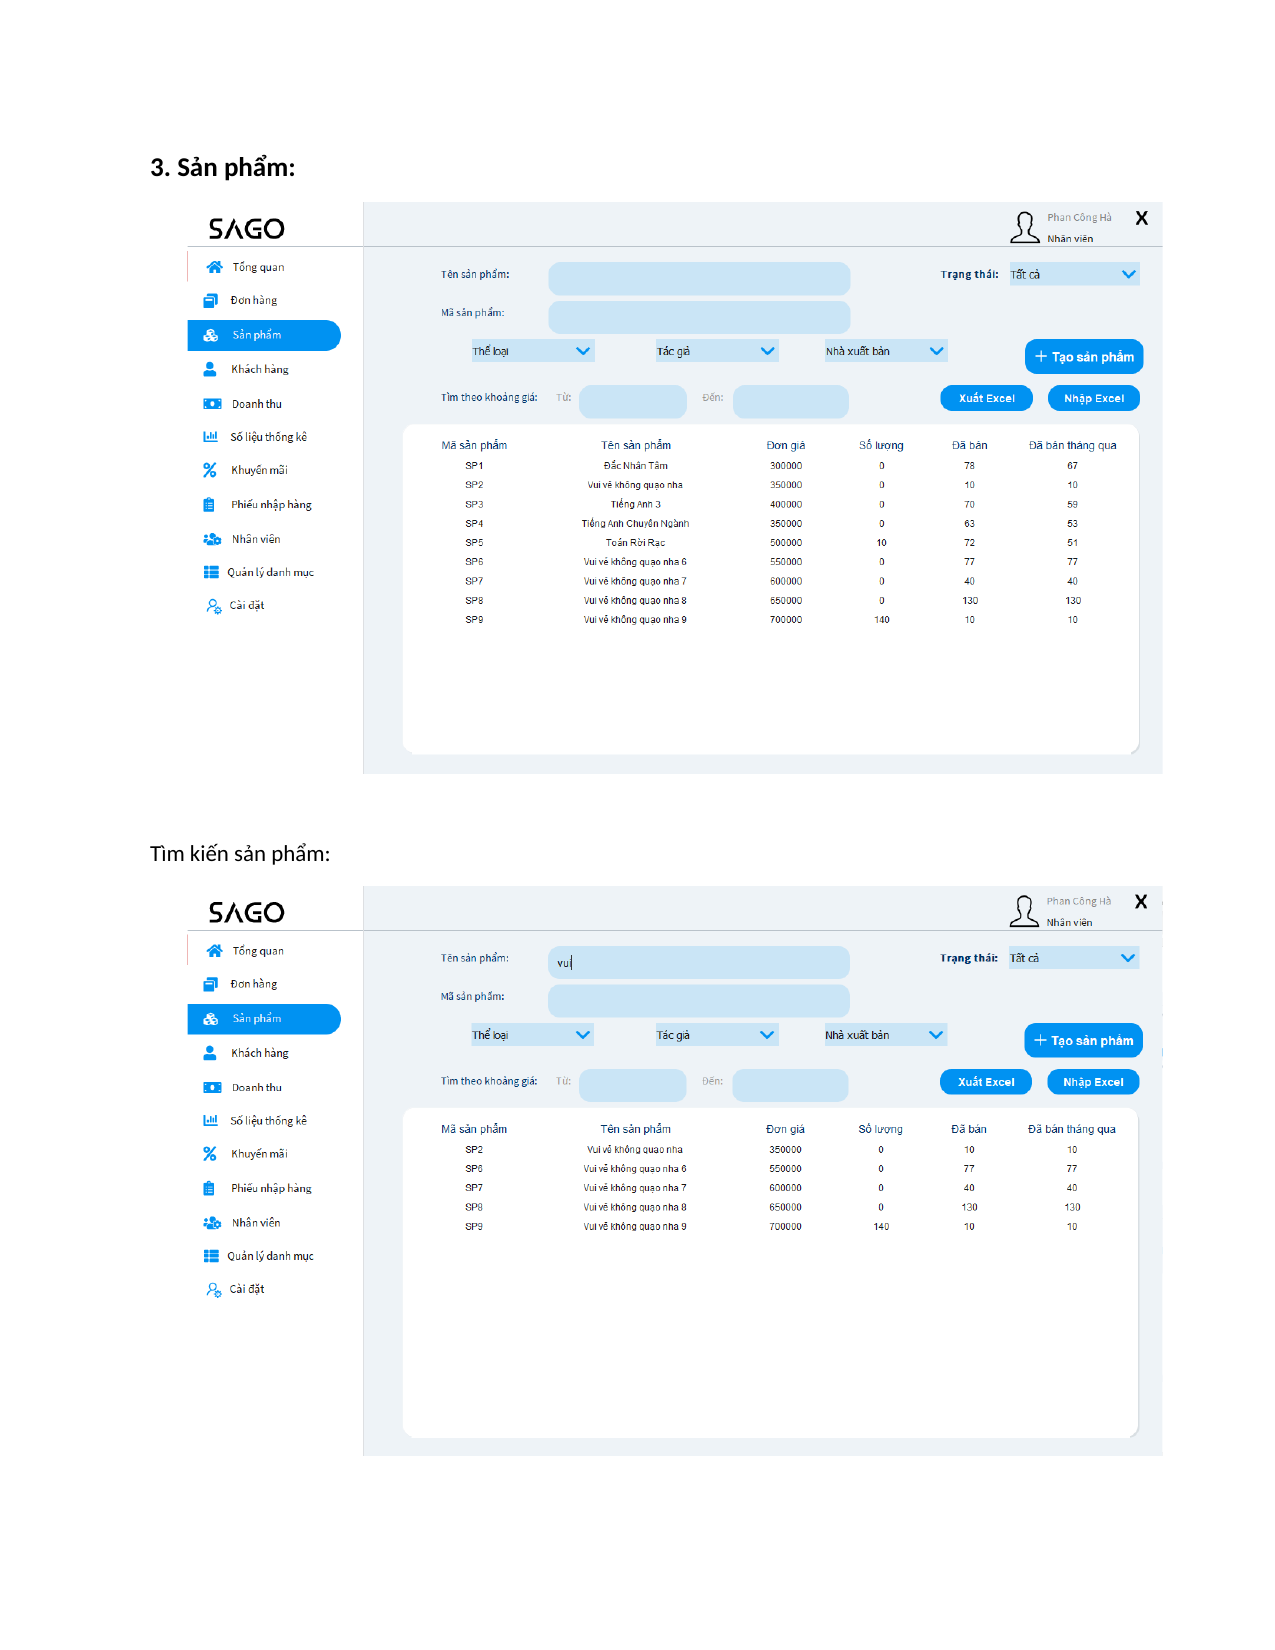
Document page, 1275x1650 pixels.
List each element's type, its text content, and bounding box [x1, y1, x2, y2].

text 3. Sản phẩm: [75, 150, 1200, 183]
picture [187, 202, 1163, 774]
text Tìm kiến sản phẩm: [75, 839, 1200, 867]
picture [187, 886, 1163, 1456]
